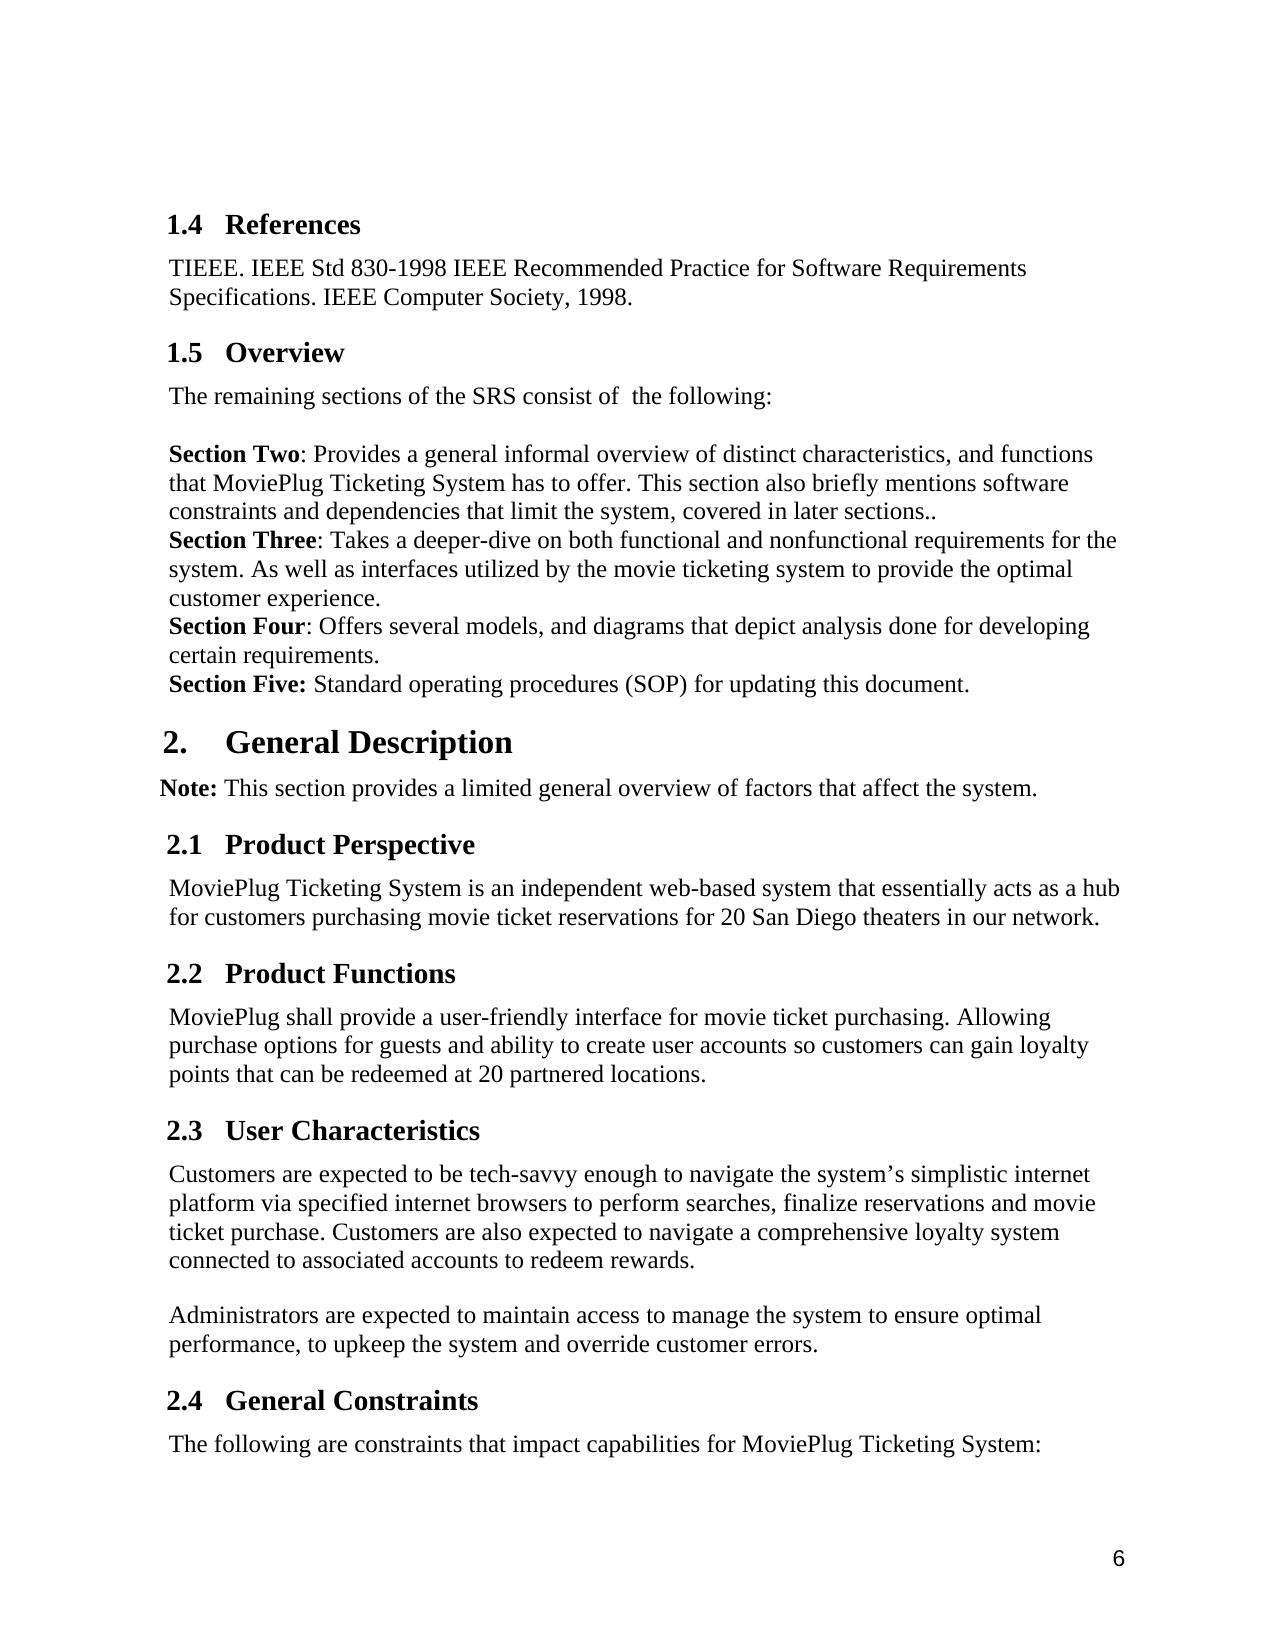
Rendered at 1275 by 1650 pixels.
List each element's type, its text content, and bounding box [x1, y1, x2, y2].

text MoviePlug shall provide a user-friendly interface for movie ticket purchasing. Allowing purchase options for guests and ability to create user accounts so customers can gain loyalty points that can be redeemed at 20 partnered locations. [169, 1002, 1125, 1088]
text MoviePlug Ticketing System is an independent web-based system that essentially acts as a hub for customers purchasing movie ticket reservations for 20 San Diego theaters in our network. [169, 873, 1125, 931]
subtitle General Constraints [202, 1383, 1125, 1417]
text The following are constraints that impact capabilities for MoviePlug Ticketing System: [169, 1429, 1125, 1458]
subtitle References [202, 207, 1125, 240]
subtitle Product Perspective [202, 827, 1125, 861]
text Section Three: Takes a deeper-dive on both functional and nonfunctional requirements for the system. As well as interfaces utilized by the movie ticketing system to provide the optimal customer experience. [169, 525, 1125, 611]
text Customers are expected to be tech-savvy enough to navigate the system’s simplistic internet platform via specified internet browsers to perform searches, finalize reservations and movie ticket purchase. Customers are also expected to navigate a comprehensive loyalty system connected to associated accounts to redeem rewards. [169, 1159, 1125, 1301]
text Section Four: Offers several models, and diagrams that depict analysis done for developing certain requirements. Section Five: Standard operating procedures (SOP) for updating this document. [169, 611, 1125, 698]
text The remaining sections of the SRS consist of the following: [169, 381, 1125, 410]
text TIEEE. IEEE Std 830-1998 IEEE Recommended Practice for Software Requirements Specifications. IEEE Computer Society, 1998. [169, 253, 1125, 310]
subtitle User Characteristics [202, 1113, 1125, 1147]
subtitle Overview [202, 335, 1125, 369]
text Note: This section provides a limited general overview of factors that affect the system. [159, 773, 1125, 802]
text Section Two: Provides a general informal overview of distinct characteristics, and functions that MoviePlug Ticketing System has to offer. This section also briefly mentions software constraints and dependencies that limit the system, covered in later sections.. [169, 439, 1125, 525]
subtitle Product Functions [202, 956, 1125, 989]
subtitle General Description [187, 723, 1125, 761]
text Administrators are expected to maintain access to manage the system to ensure optimal performance, to upkeep the system and override customer errors. [169, 1301, 1125, 1358]
